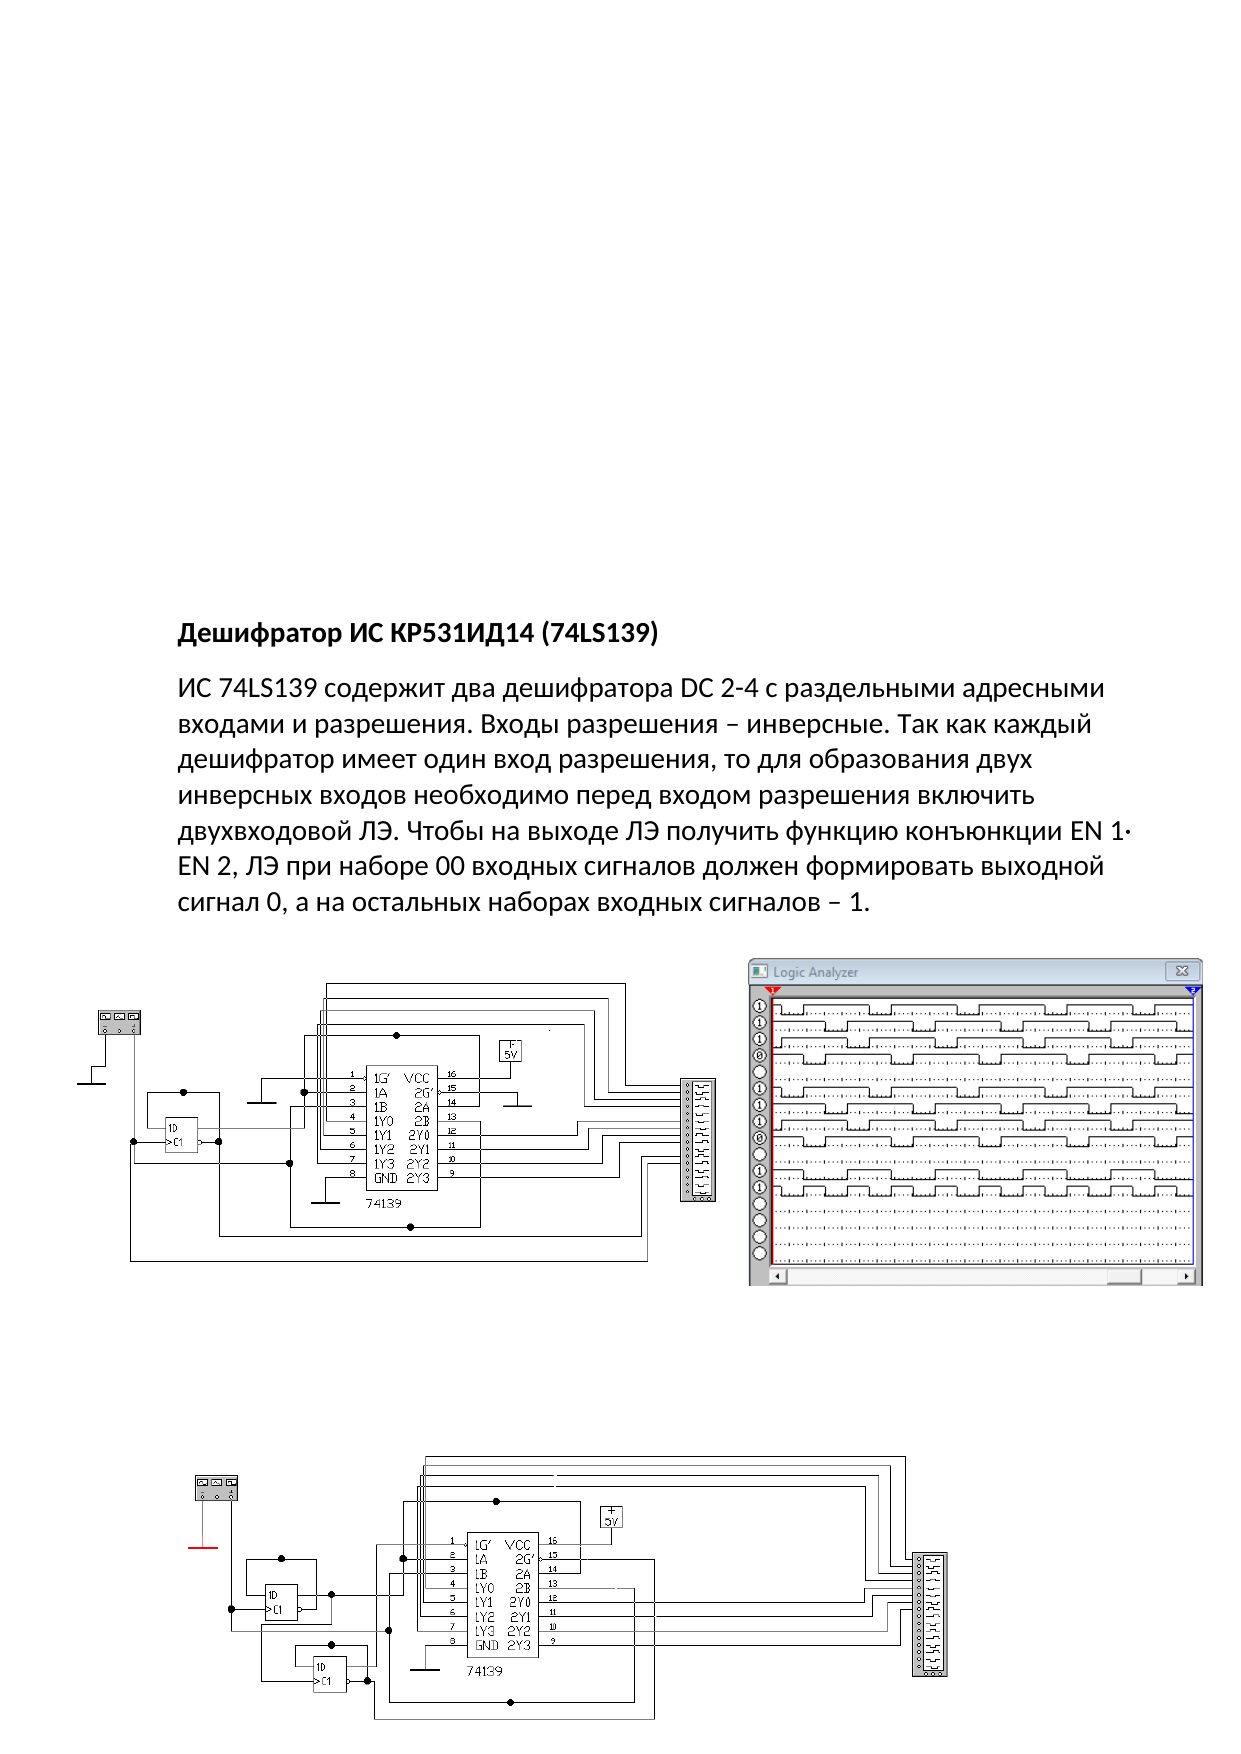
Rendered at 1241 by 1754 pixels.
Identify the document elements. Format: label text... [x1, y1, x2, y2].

picture [746, 956, 1203, 1286]
picture [71, 963, 725, 1282]
text Дешифратор ИС КР531ИД14 (74LS139) [177, 614, 1152, 650]
text ИС 74LS139 содержит два дешифратора DC 2-4 с раздельными адресными входами и разрешения. Входы разрешения – инверсные. Так как каждый дешифратор имеет один вход разрешения, то для образования двух инверсных входов необходимо перед входом разрешения включить двухвходовой ЛЭ. Чтобы на выходе ЛЭ получить функцию конъюнкции EN 1· EN 2, ЛЭ при наборе 00 входных сигналов должен формировать выходной сигнал 0, а на остальных наборах входных сигналов – 1. [177, 669, 1152, 918]
picture [177, 1432, 953, 1751]
